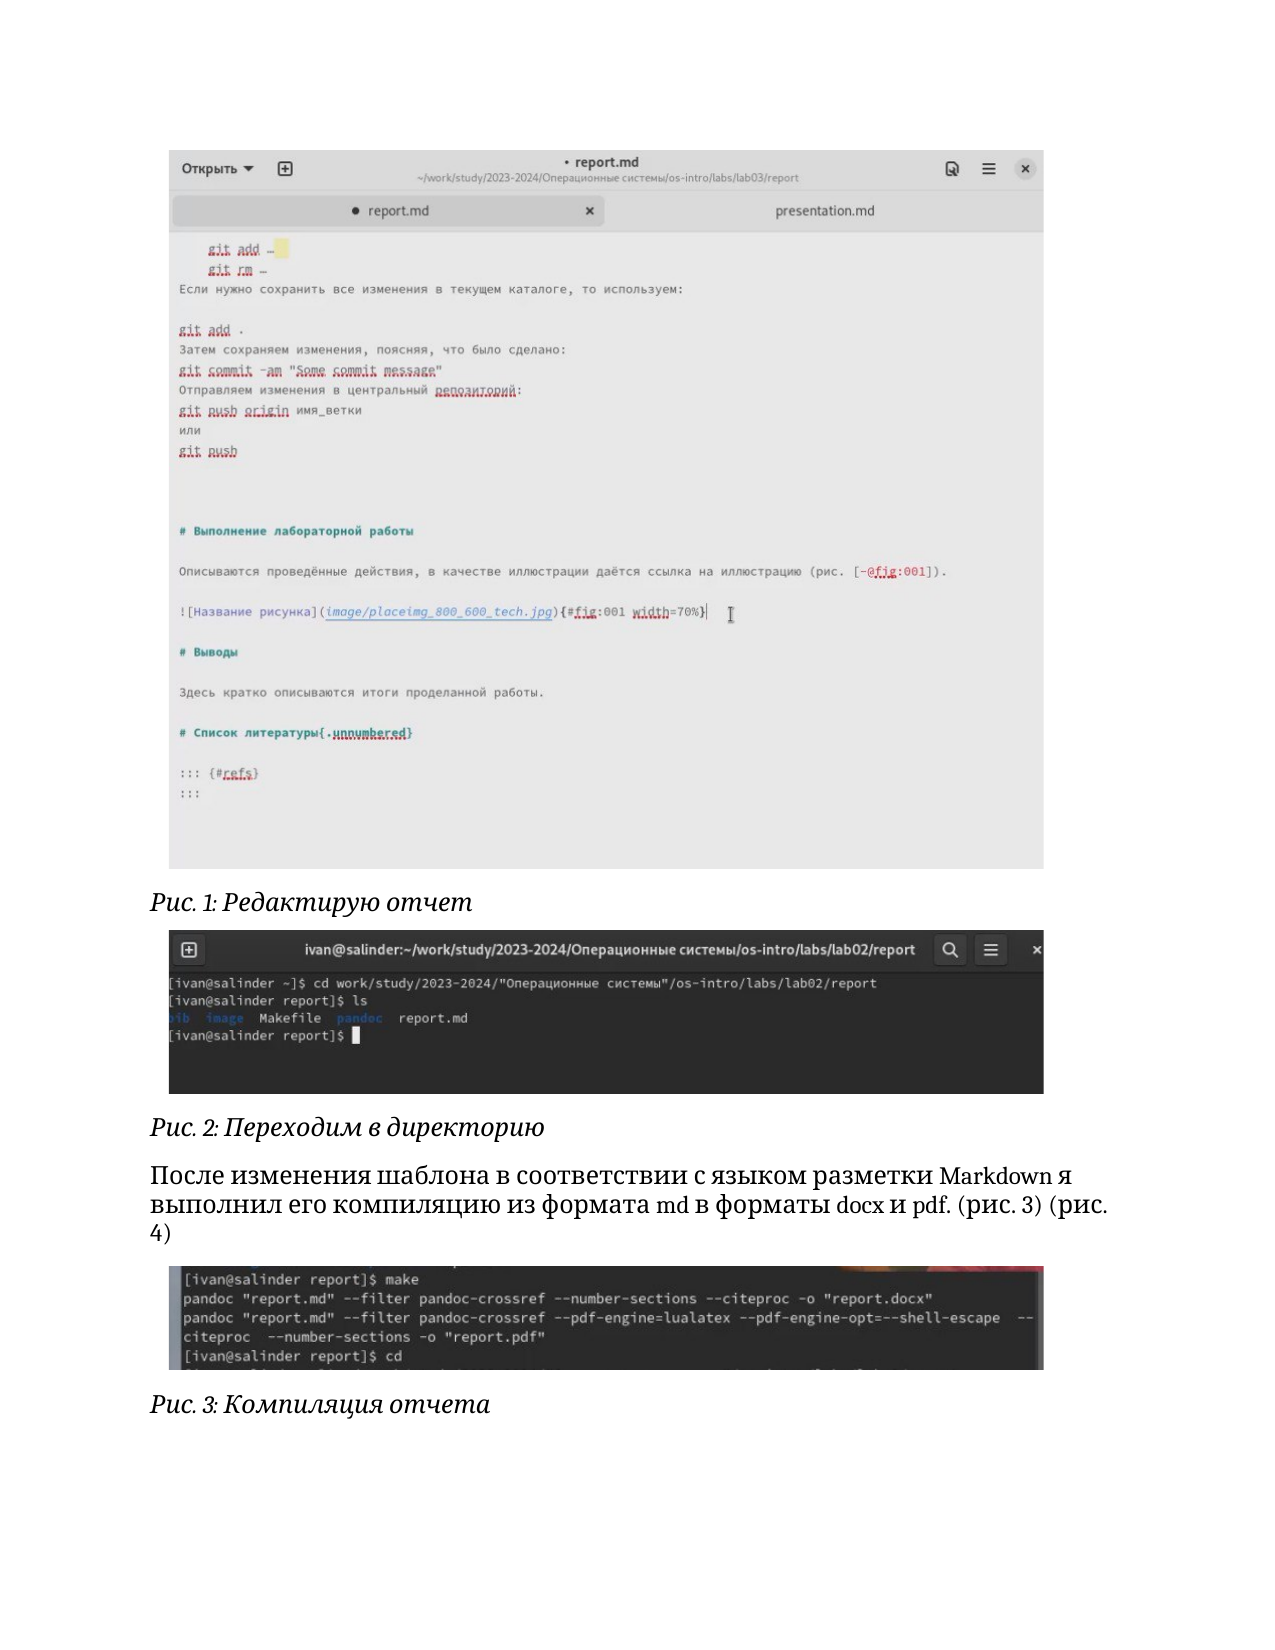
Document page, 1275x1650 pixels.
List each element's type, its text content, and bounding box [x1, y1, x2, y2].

picture [168, 930, 1044, 1094]
text После изменения шаблона в соответствии с языком разметки Markdown я выполнил его компиляцию из формата md в форматы docx и pdf. (рис. 3) (рис. 4) [150, 1162, 1125, 1248]
text Рис. 1: Редактирую отчет [150, 889, 1125, 918]
picture [168, 150, 1044, 869]
text Рис. 2: Переходим в директорию [150, 1114, 1125, 1143]
text Рис. 3: Компиляция отчета [150, 1391, 1125, 1419]
picture [168, 1266, 1044, 1370]
